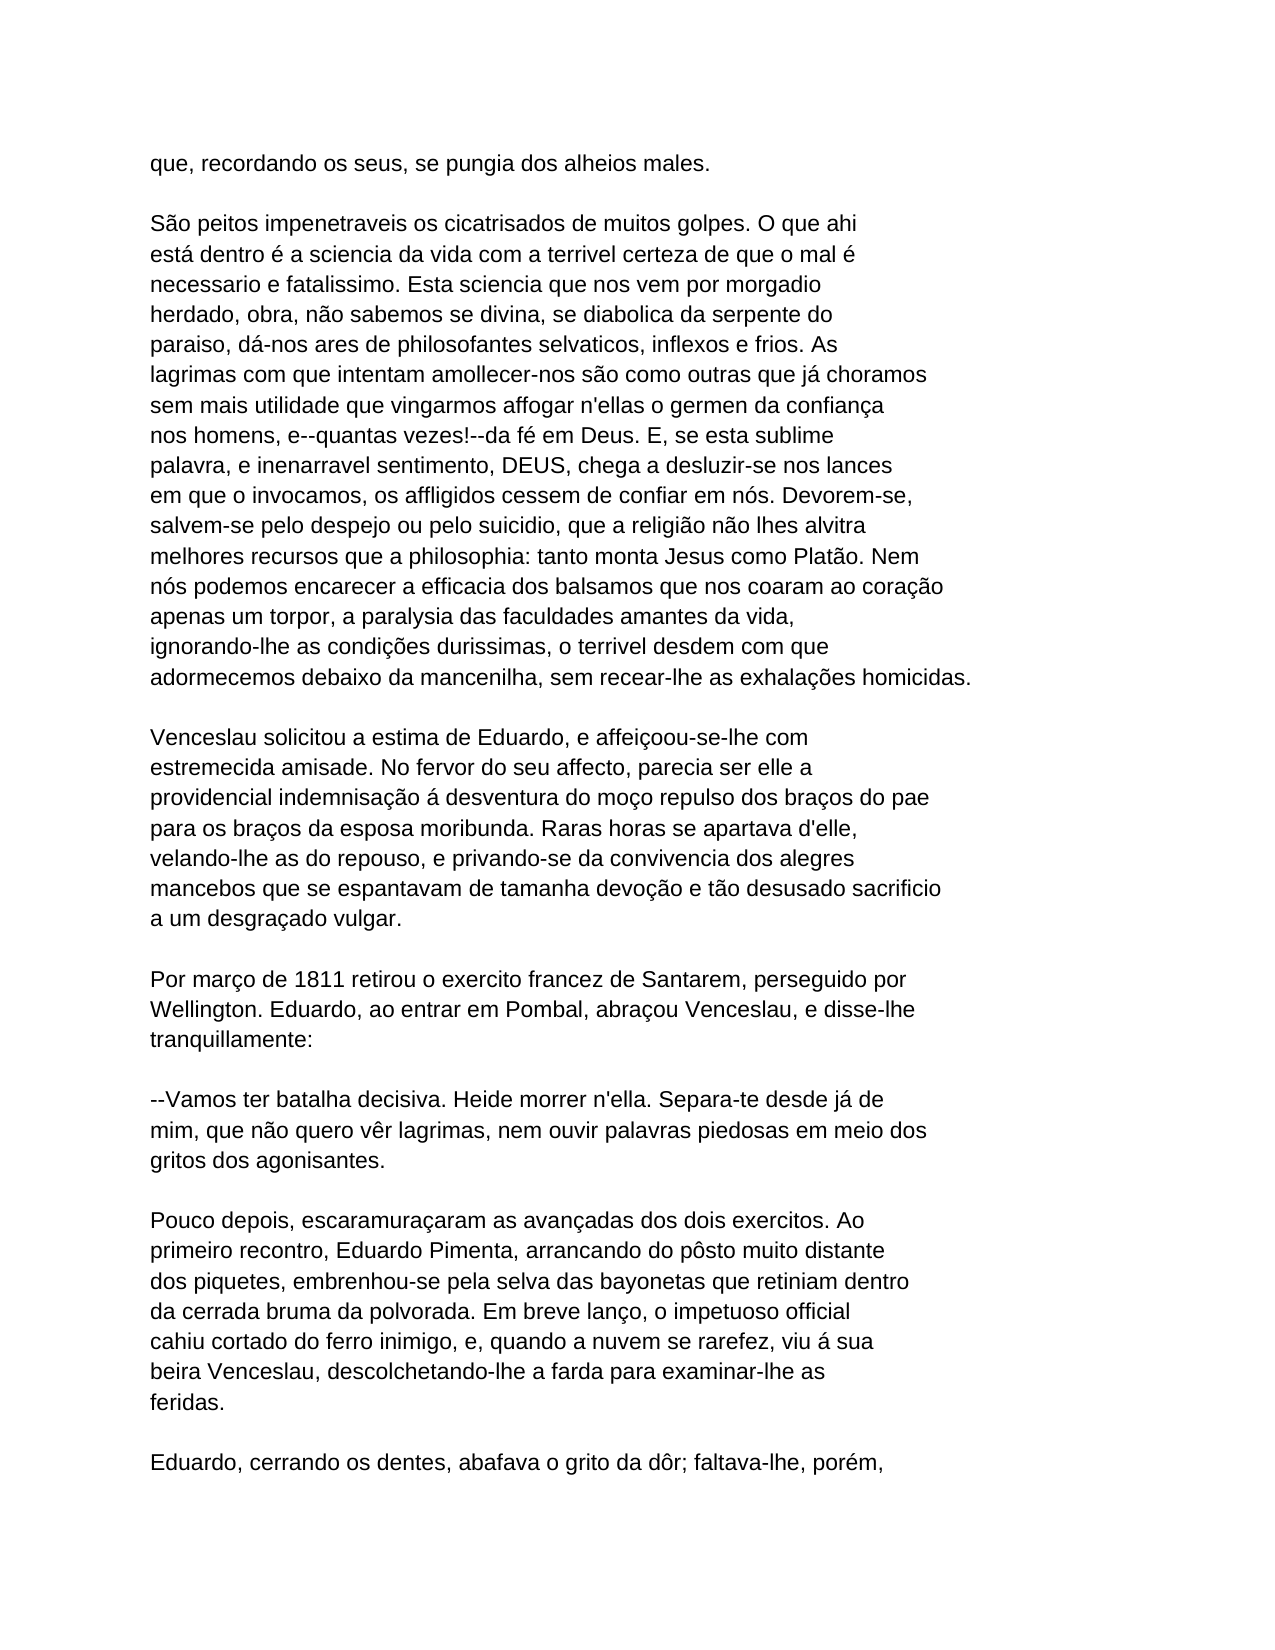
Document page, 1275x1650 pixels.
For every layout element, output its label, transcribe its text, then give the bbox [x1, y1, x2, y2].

text estremecida amisade. No fervor do seu affecto, parecia ser elle a [150, 754, 1125, 781]
text apenas um torpor, a paralysia das faculdades amantes da vida, [150, 603, 1125, 629]
text da cerrada bruma da polvorada. Em breve lanço, o impetuoso official [150, 1298, 1125, 1324]
text adormecemos debaixo da mancenilha, sem recear-lhe as exhalações homicidas. [150, 663, 1125, 690]
text ignorando-lhe as condições durissimas, o terrivel desdem com que [150, 633, 1125, 660]
text sem mais utilidade que vingarmos affogar n'ellas o germen da confiança [150, 392, 1125, 418]
text tranquillamente: [150, 1026, 1125, 1052]
text herdado, obra, não sabemos se divina, se diabolica da serpente do [150, 301, 1125, 327]
text feridas. [150, 1388, 1125, 1415]
text paraiso, dá-nos ares de philosofantes selvaticos, inflexos e frios. As [150, 331, 1125, 358]
text Eduardo, cerrando os dentes, abafava o grito da dôr; faltava-lhe, porém, [150, 1449, 1125, 1475]
text palavra, e inenarravel sentimento, DEUS, chega a desluzir-se nos lances [150, 452, 1125, 478]
text melhores recursos que a philosophia: tanto monta Jesus como Platão. Nem [150, 543, 1125, 569]
text beira Venceslau, descolchetando-lhe a farda para examinar-lhe as [150, 1358, 1125, 1385]
text providencial indemnisação á desventura do moço repulso dos braços do pae [150, 784, 1125, 811]
text --Vamos ter batalha decisiva. Heide morrer n'ella. Separa-te desde já de [150, 1086, 1125, 1113]
text Por março de 1811 retirou o exercito francez de Santarem, perseguido por [150, 966, 1125, 992]
text em que o invocamos, os affligidos cessem de confiar em nós. Devorem-se, [150, 482, 1125, 509]
text Pouco depois, escaramuraçaram as avançadas dos dois exercitos. Ao [150, 1207, 1125, 1234]
text para os braços da esposa moribunda. Raras horas se apartava d'elle, [150, 814, 1125, 841]
text a um desgraçado vulgar. [150, 905, 1125, 932]
text dos piquetes, embrenhou-se pela selva das bayonetas que retiniam dentro [150, 1268, 1125, 1294]
text está dentro é a sciencia da vida com a terrivel certeza de que o mal é [150, 241, 1125, 267]
text velando-lhe as do repouso, e privando-se da convivencia dos alegres [150, 845, 1125, 871]
text Wellington. Eduardo, ao entrar em Pombal, abraçou Venceslau, e disse-lhe [150, 996, 1125, 1022]
text São peitos impenetraveis os cicatrisados de muitos golpes. O que ahi [150, 210, 1125, 237]
text que, recordando os seus, se pungia dos alheios males. [150, 150, 1125, 176]
text primeiro recontro, Eduardo Pimenta, arrancando do pôsto muito distante [150, 1237, 1125, 1264]
text nos homens, e--quantas vezes!--da fé em Deus. E, se esta sublime [150, 422, 1125, 448]
text salvem-se pelo despejo ou pelo suicidio, que a religião não lhes alvitra [150, 512, 1125, 539]
text nós podemos encarecer a efficacia dos balsamos que nos coaram ao coração [150, 573, 1125, 599]
text necessario e fatalissimo. Esta sciencia que nos vem por morgadio [150, 271, 1125, 297]
text lagrimas com que intentam amollecer-nos são como outras que já choramos [150, 361, 1125, 388]
text mim, que não quero vêr lagrimas, nem ouvir palavras piedosas em meio dos [150, 1117, 1125, 1143]
text gritos dos agonisantes. [150, 1147, 1125, 1173]
text mancebos que se espantavam de tamanha devoção e tão desusado sacrificio [150, 875, 1125, 901]
text cahiu cortado do ferro inimigo, e, quando a nuvem se rarefez, viu á sua [150, 1328, 1125, 1354]
text Venceslau solicitou a estima de Eduardo, e affeiçoou-se-lhe com [150, 724, 1125, 750]
